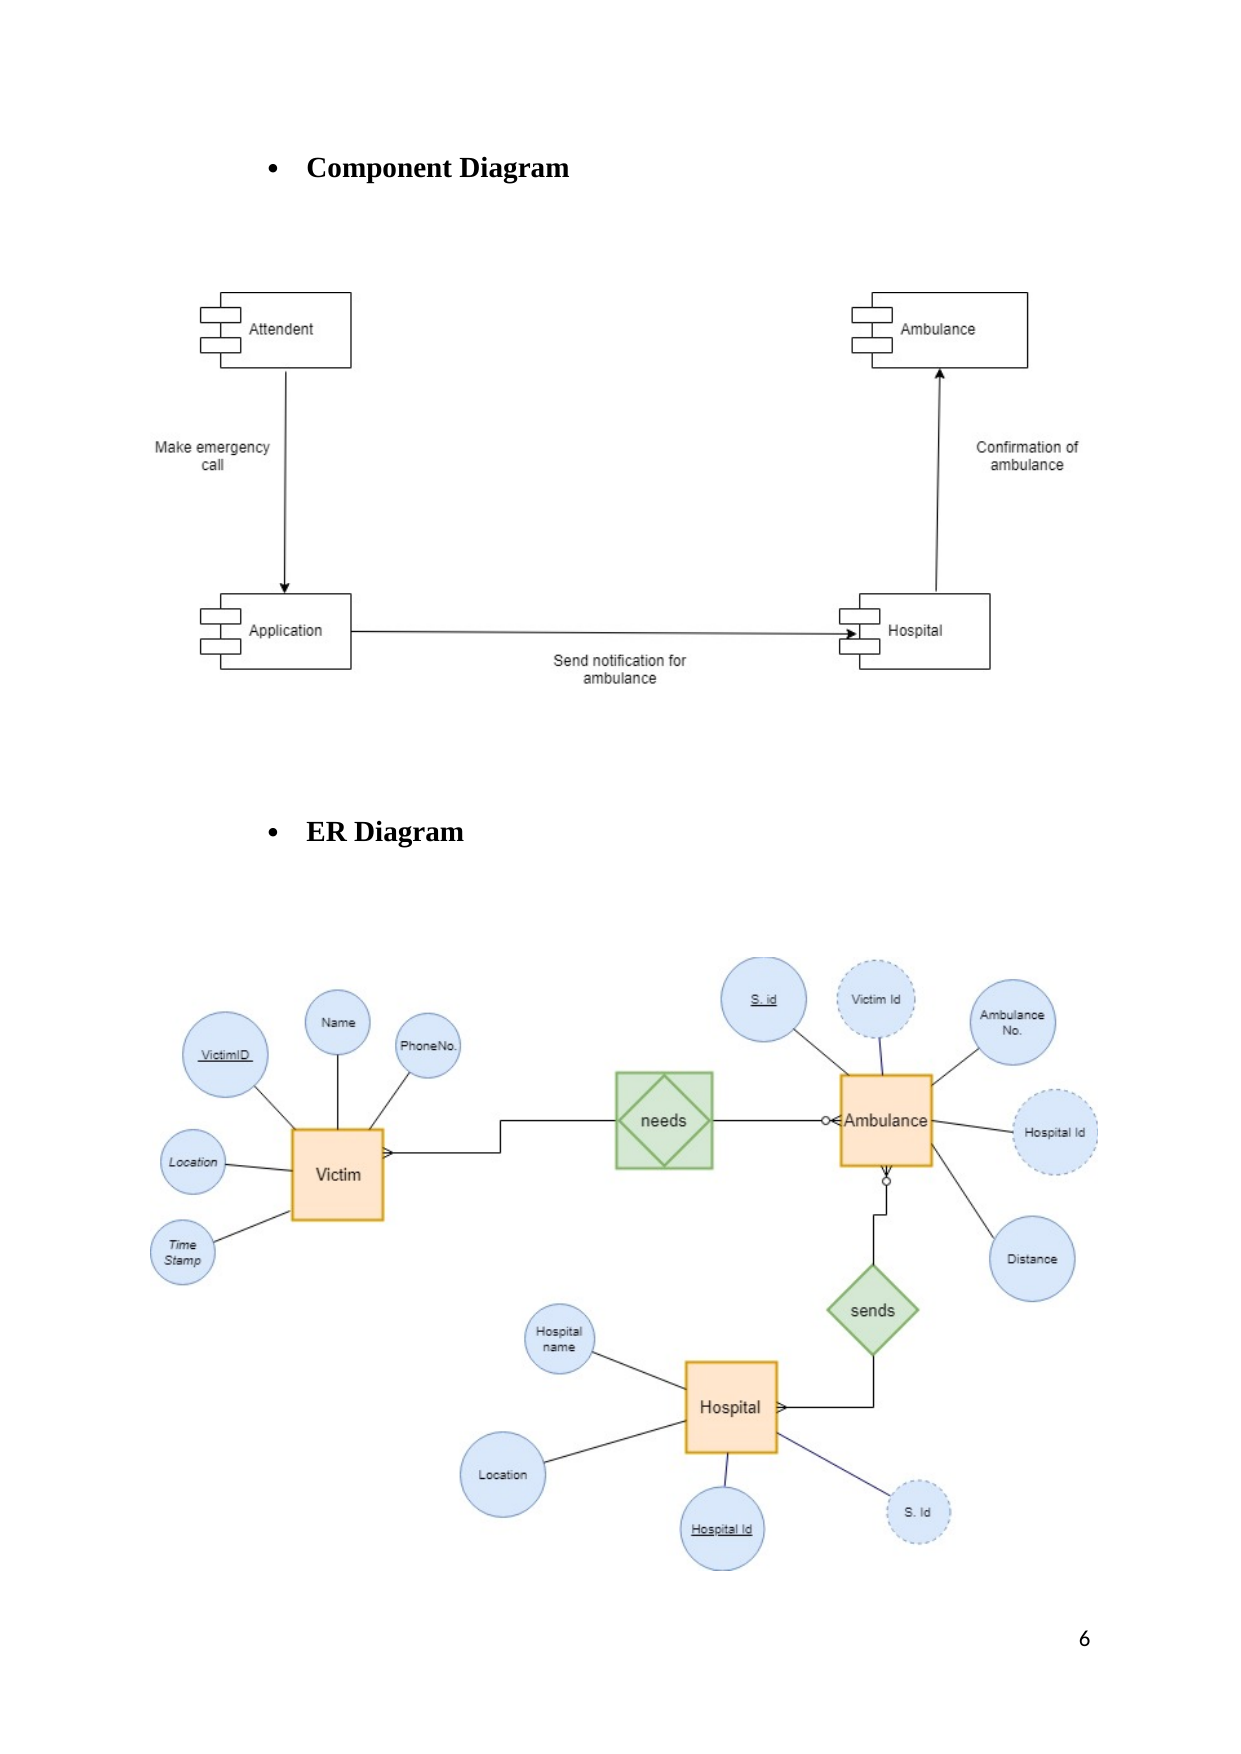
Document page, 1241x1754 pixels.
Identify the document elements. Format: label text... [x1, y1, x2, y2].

list ER Diagram [269, 814, 1090, 848]
picture [150, 292, 1091, 695]
picture [150, 957, 1098, 1571]
list Component Diagram [269, 150, 1090, 183]
